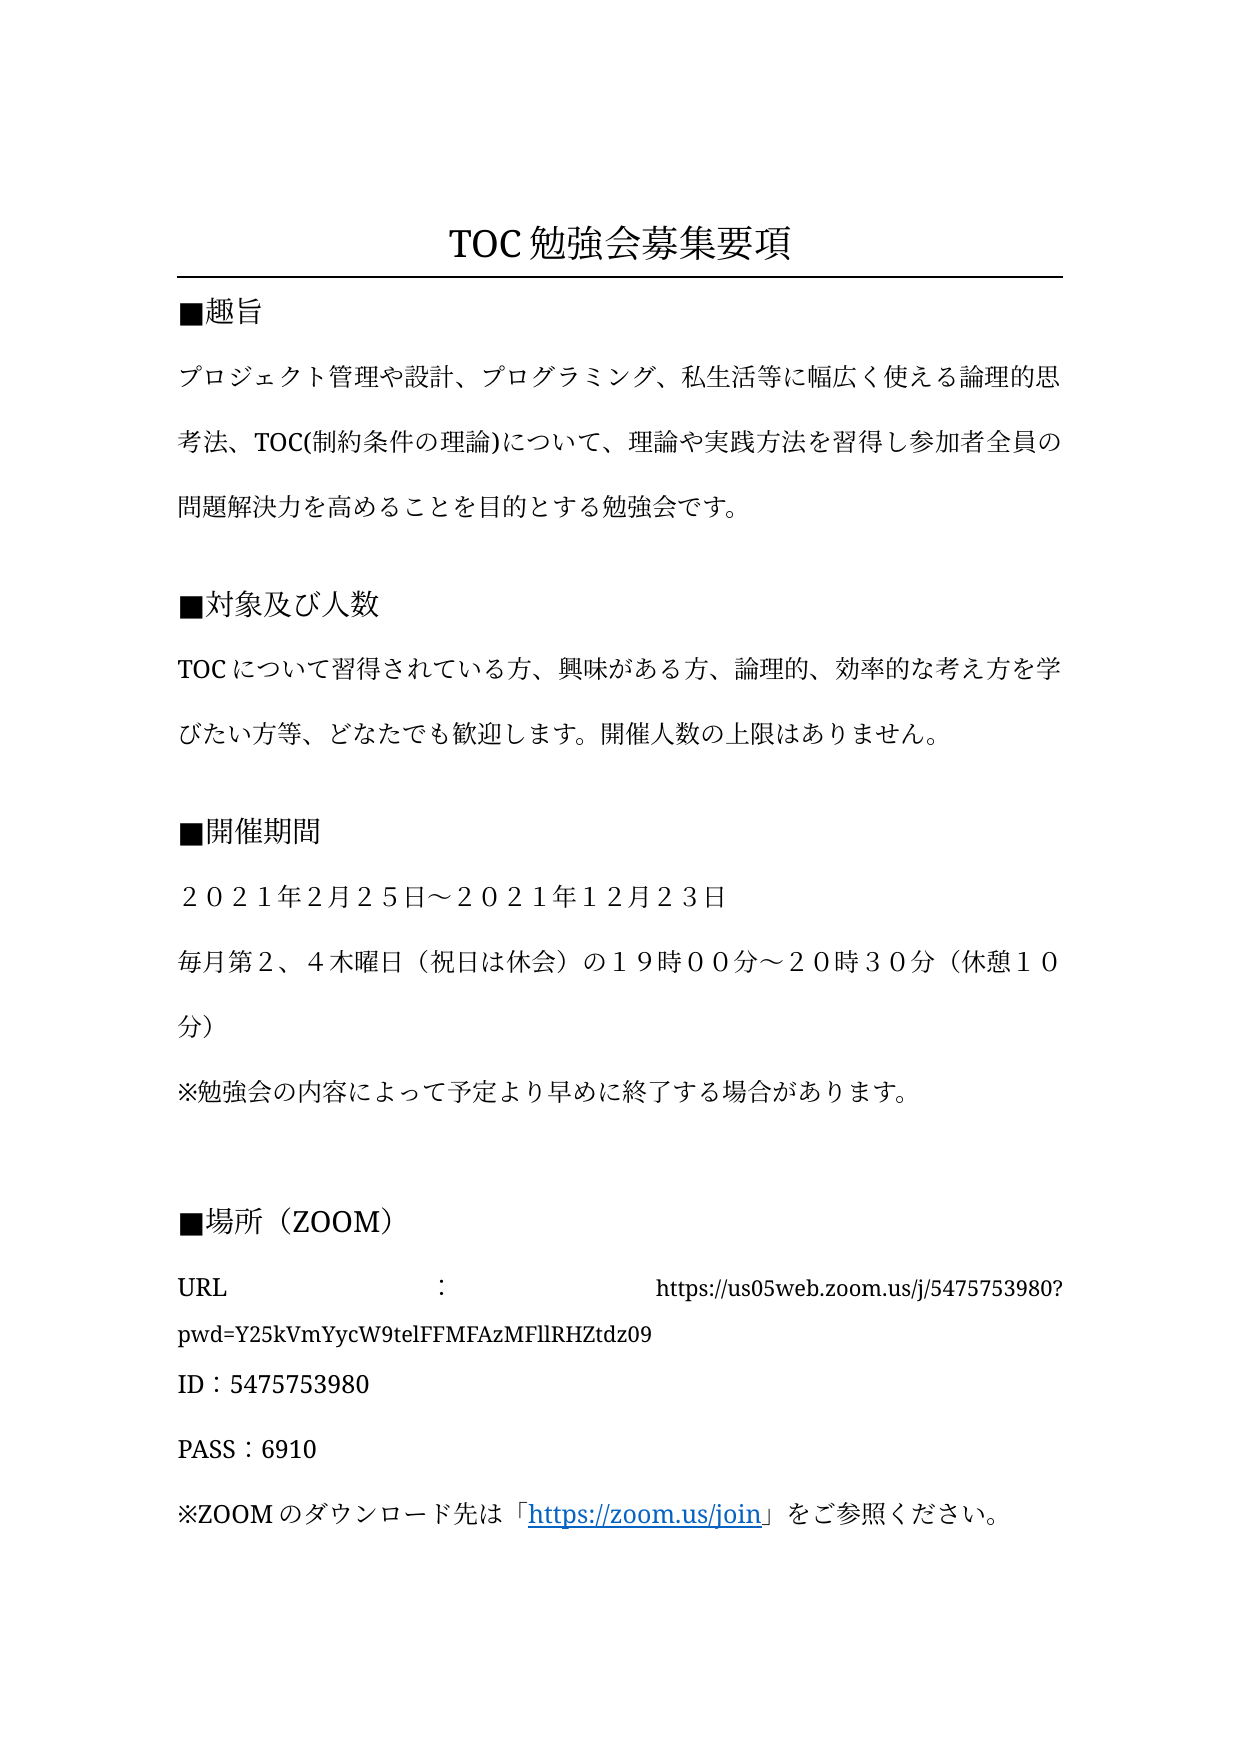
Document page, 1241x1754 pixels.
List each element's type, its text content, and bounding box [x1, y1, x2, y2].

text ２０２１年２月２５日～２０２１年１２月２３日 [177, 863, 1063, 928]
text TOCについて習得されている方、興味がある方、論理的、効率的な考え方を学びたい方等、どなたでも歓迎します。開催人数の上限はありません。 [177, 635, 1063, 765]
text ※ZOOMのダウンロード先は「https://zoom.us/join」をご参照ください。 [177, 1480, 1063, 1545]
text 毎月第２、４木曜日（祝日は休会）の１９時００分～２０時３０分（休憩１０分） [177, 928, 1063, 1058]
text PASS：6910 [177, 1415, 1063, 1480]
text ※勉強会の内容によって予定より早めに終了する場合があります。 [177, 1058, 1063, 1123]
text ID：5475753980 [177, 1350, 1063, 1415]
text ■開催期間 [177, 798, 1063, 863]
text ■対象及び人数 [177, 570, 1063, 635]
text プロジェクト管理や設計、プログラミング、私生活等に幅広く使える論理的思考法、TOC(制約条件の理論)について、理論や実践方法を習得し参加者全員の問題解決力を高めることを目的とする勉強会です。 [177, 343, 1063, 538]
text ■趣旨 [177, 278, 1063, 343]
text ■場所（ZOOM） [177, 1188, 1063, 1253]
text URL：https://us05web.zoom.us/j/5475753980?pwd=Y25kVmYycW9telFFMFAzMFllRHZtdz09 [177, 1253, 1063, 1350]
text TOC勉強会募集要項 [177, 209, 1063, 276]
